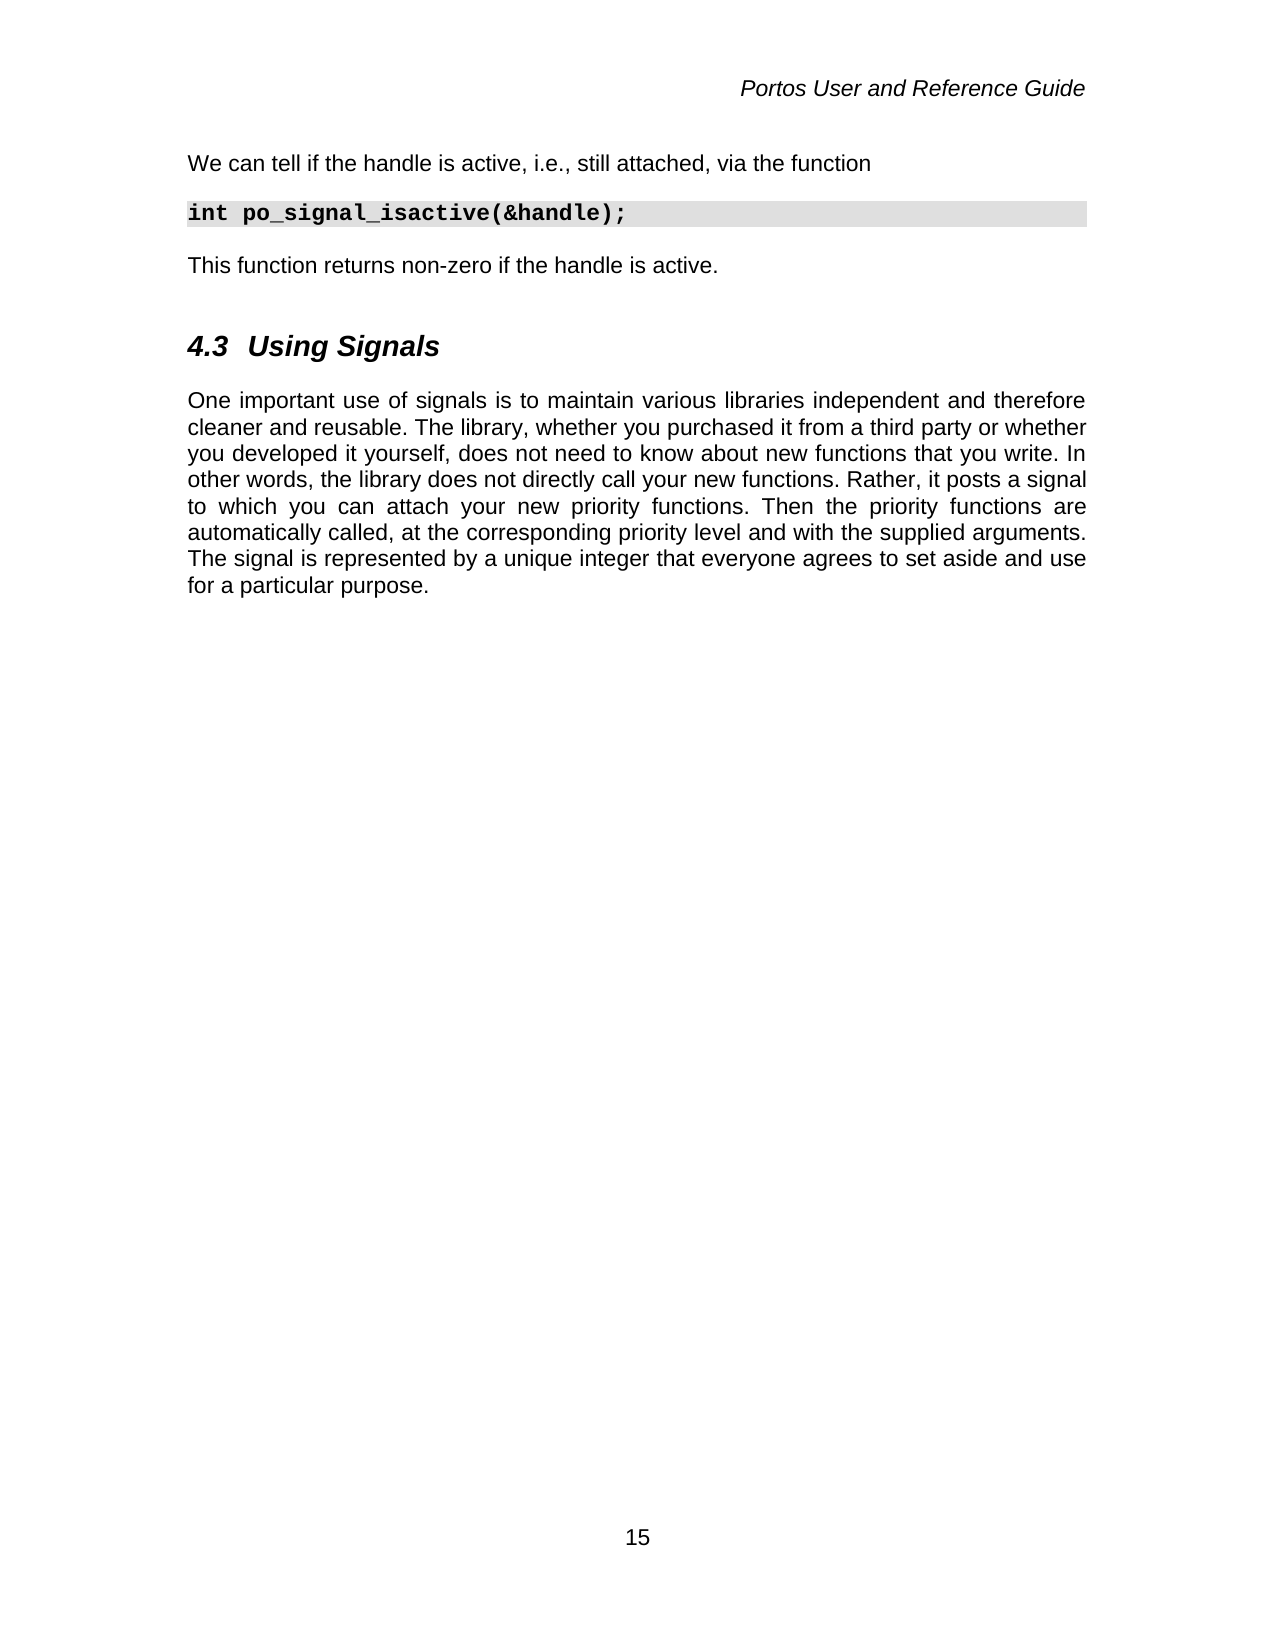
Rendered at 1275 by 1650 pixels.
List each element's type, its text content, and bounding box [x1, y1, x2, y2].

text We can tell if the handle is active, i.e., still attached, via the function [187, 150, 1087, 176]
text This function returns non-zero if the handle is active. [187, 252, 1087, 279]
text One important use of signals is to maintain various libraries independent and therefore cleaner and reusable. The library, whether you purchased it from a third party or whether you developed it yourself, does not need to know about new functions that you write. In other words, the library does not directly call your new functions. Rather, it posts a signal to which you can attach your new priority functions. Then the priority functions are automatically called, at the corresponding priority level and with the supplied arguments. The signal is represented by a unique integer that everyone agrees to set aside and use for a particular purpose. [187, 387, 1087, 598]
subtitle Using Signals [187, 329, 1087, 362]
list int po_signal_isactive(&handle); [187, 201, 1087, 227]
